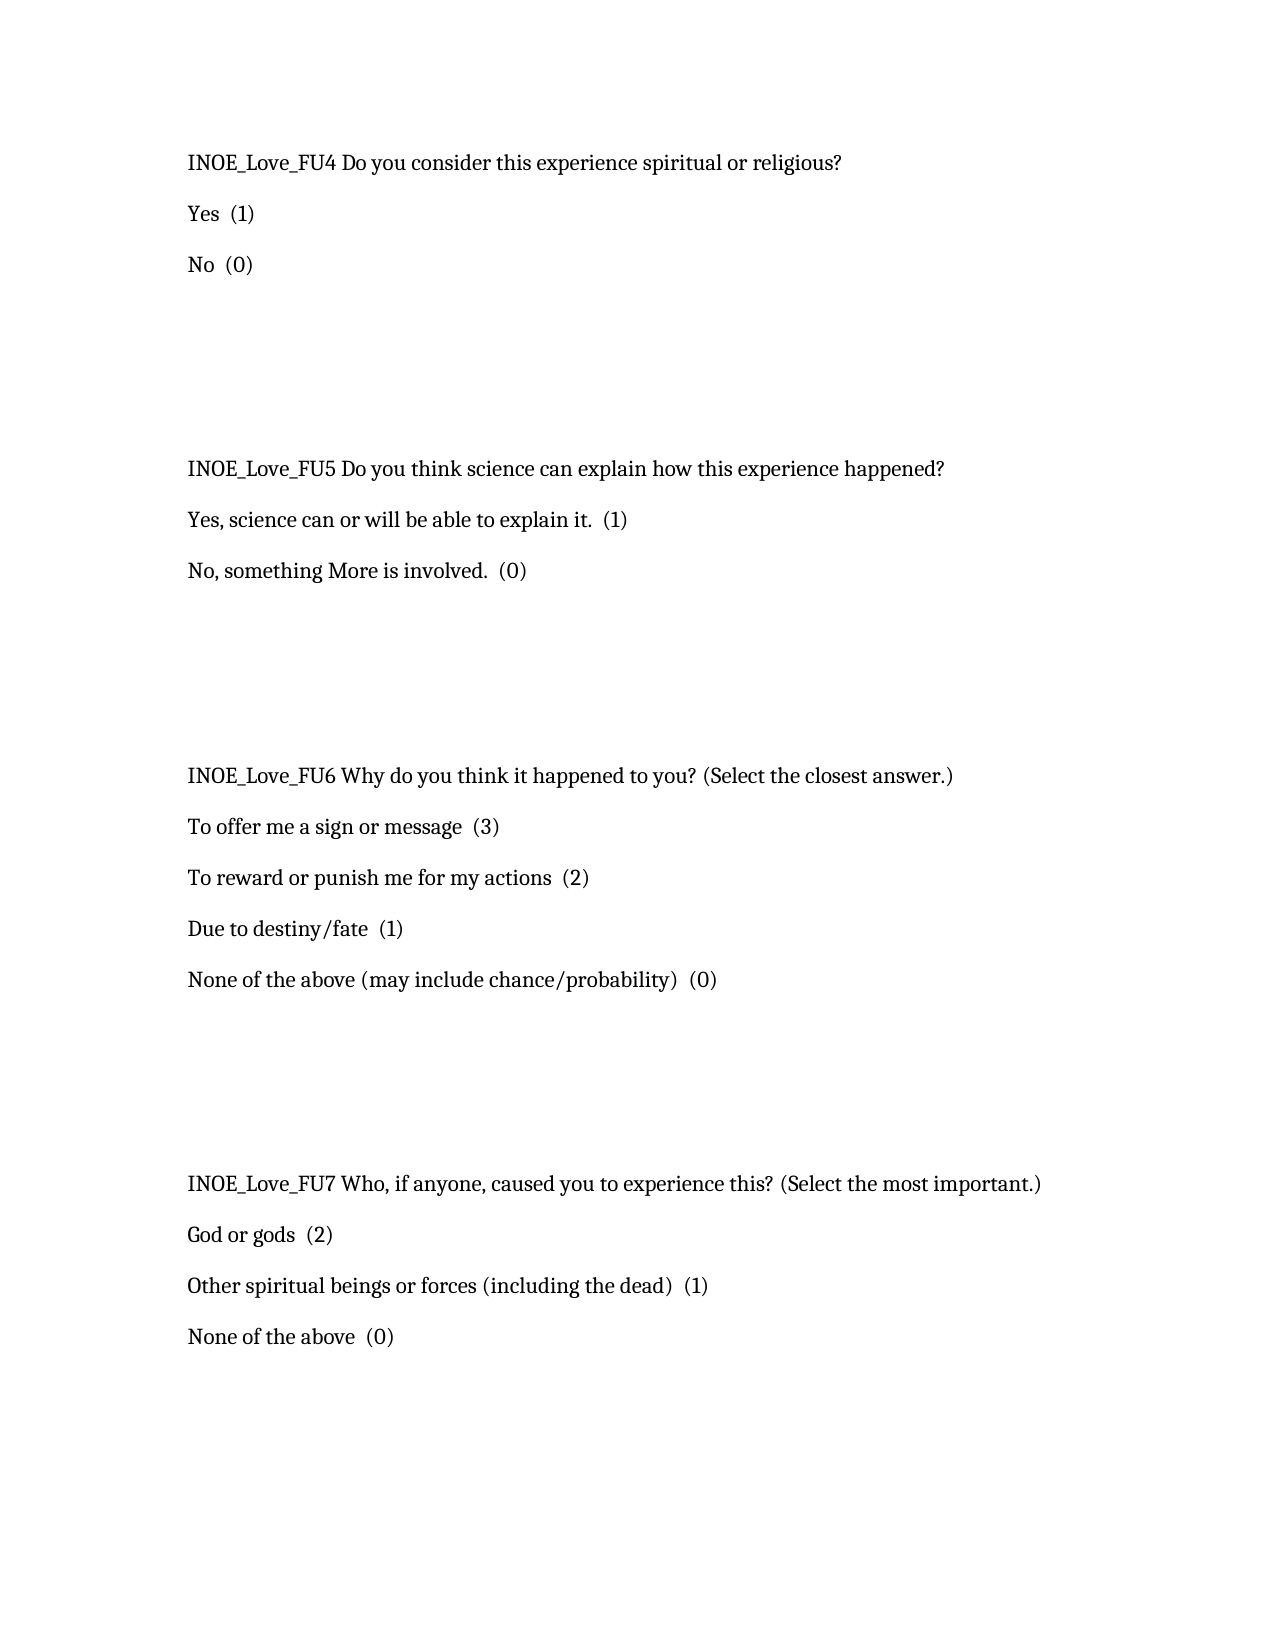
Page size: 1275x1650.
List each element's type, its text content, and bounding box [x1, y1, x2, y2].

text Yes, science can or will be able to explain it. (1) [187, 507, 1087, 534]
text Due to destiny/fate (1) [187, 916, 1087, 942]
text INOE_Love_FU6 Why do you think it happened to you? (Select the closest answer.) [187, 762, 1087, 789]
text Other spiritual beings or forces (including the dead) (1) [187, 1273, 1087, 1299]
text INOE_Love_FU4 Do you consider this experience spiritual or religious? [187, 150, 1087, 176]
text Yes (1) [187, 201, 1087, 227]
text None of the above (0) [187, 1324, 1087, 1350]
text None of the above (may include chance/probability) (0) [187, 967, 1087, 993]
text To reward or punish me for my actions (2) [187, 864, 1087, 891]
text No, something More is involved. (0) [187, 558, 1087, 585]
text To offer me a sign or message (3) [187, 813, 1087, 840]
text INOE_Love_FU5 Do you think science can explain how this experience happened? [187, 456, 1087, 483]
text No (0) [187, 252, 1087, 278]
text God or gods (2) [187, 1222, 1087, 1248]
text INOE_Love_FU7 Who, if anyone, caused you to experience this? (Select the most important.) [187, 1171, 1087, 1197]
